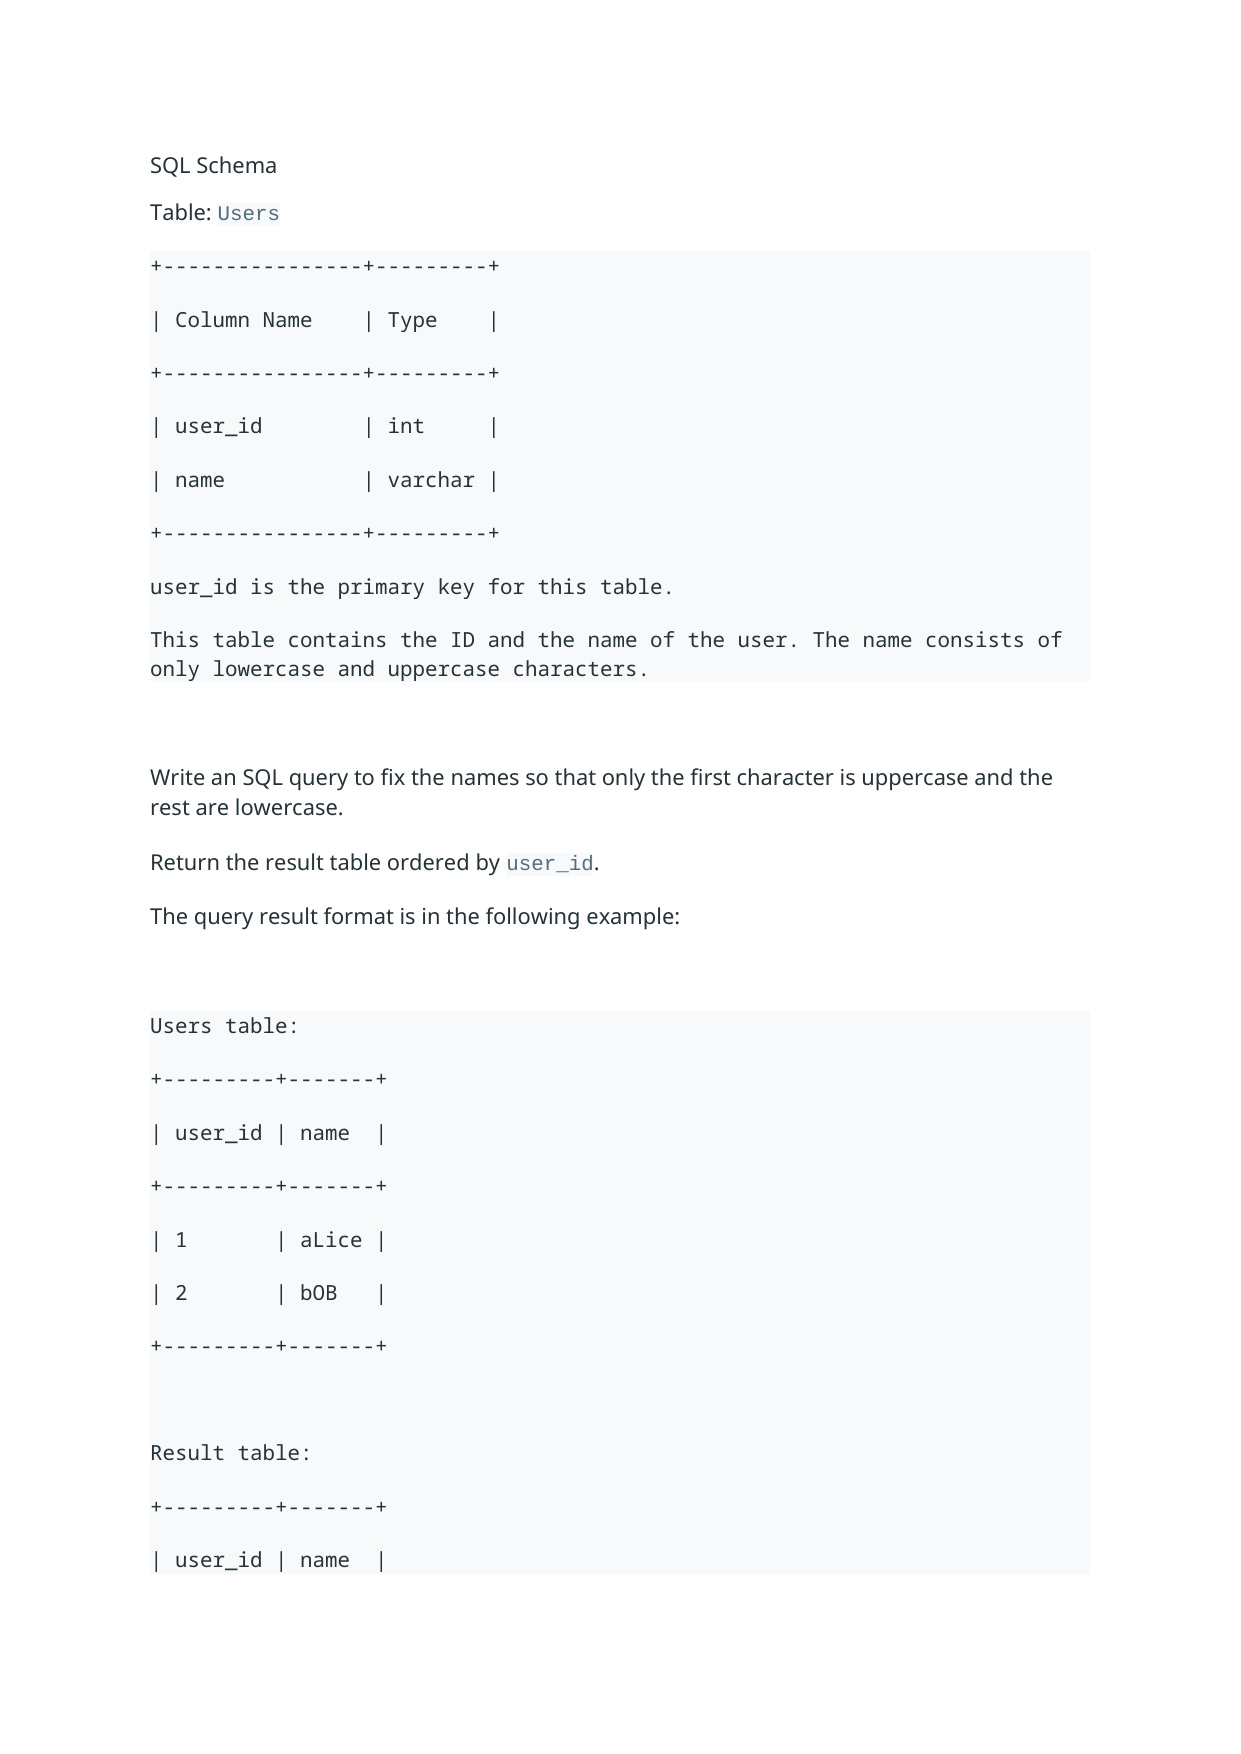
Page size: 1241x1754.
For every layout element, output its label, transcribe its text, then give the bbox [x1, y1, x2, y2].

text Result table: [150, 1438, 1090, 1467]
text | user_id | int | [150, 412, 1090, 440]
text +----------------+---------+ [150, 518, 1090, 547]
text SQL Schema [150, 150, 1090, 180]
text | 1 | aLice | [150, 1225, 1090, 1253]
text | name | varchar | [150, 465, 1090, 493]
text +----------------+---------+ [150, 358, 1090, 387]
text | 2 | bOB | [150, 1278, 1090, 1307]
text This table contains the ID and the name of the user. The name consists of only lowercase and uppercase characters. [150, 625, 1090, 682]
text +---------+-------+ [150, 1332, 1090, 1360]
text The query result format is in the following example: [150, 901, 1090, 931]
text Return the result table ordered by user_id. [150, 847, 1090, 876]
text Table: Users [150, 196, 1090, 226]
text Write an SQL query to fix the names so that only the first character is uppercase and the rest are lowercase. [150, 762, 1090, 822]
text +---------+-------+ [150, 1064, 1090, 1093]
text +---------+-------+ [150, 1492, 1090, 1520]
text Users table: [150, 1011, 1090, 1039]
text | Column Name | Type | [150, 305, 1090, 333]
text +---------+-------+ [150, 1171, 1090, 1200]
text | user_id | name | [150, 1545, 1090, 1574]
text user_id is the primary key for this table. [150, 572, 1090, 600]
text +----------------+---------+ [150, 251, 1090, 280]
text | user_id | name | [150, 1118, 1090, 1146]
